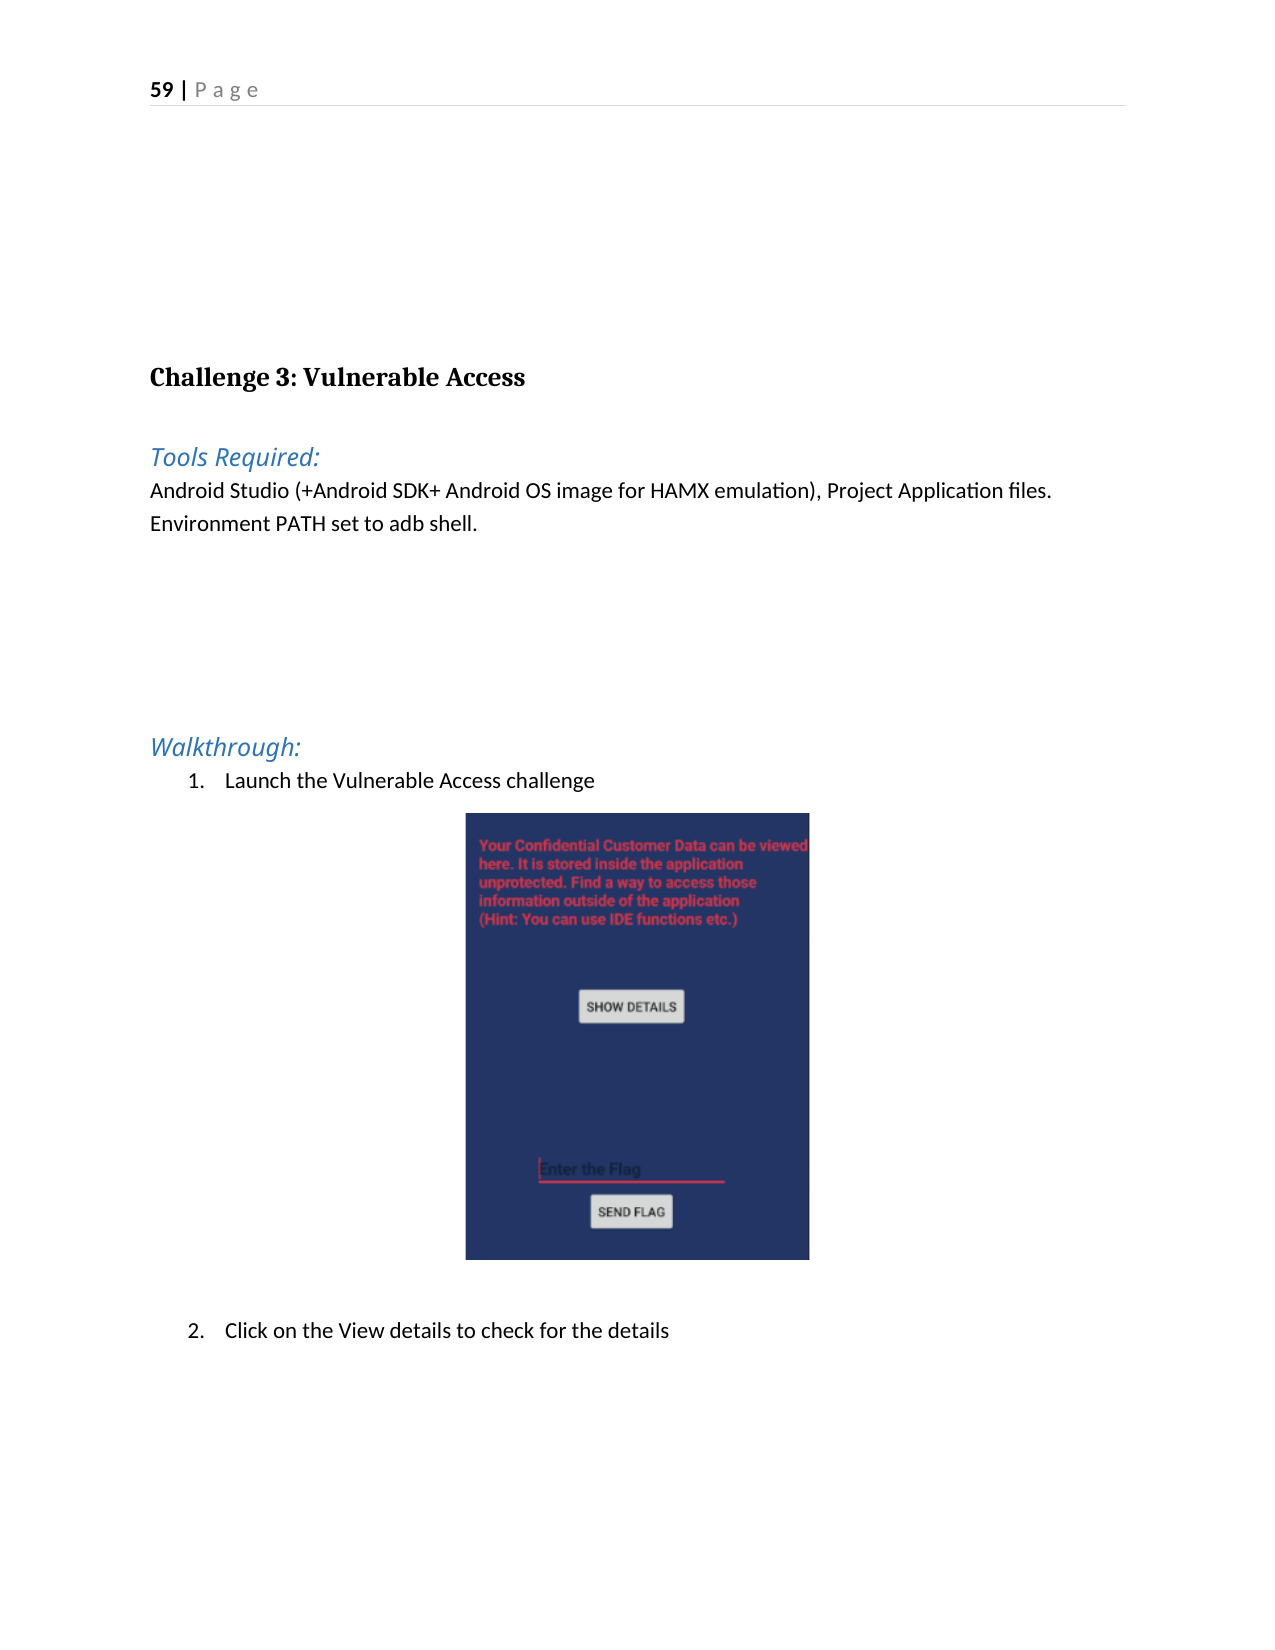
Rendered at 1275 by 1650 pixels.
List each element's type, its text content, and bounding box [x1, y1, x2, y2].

list Launch the Vulnerable Access challenge [187, 766, 1125, 794]
list Click on the View details to check for the details [187, 1316, 1125, 1344]
subtitle Walkthrough: [150, 729, 1125, 763]
subtitle Tools Required: [150, 440, 1125, 474]
picture [465, 813, 810, 1260]
text Android Studio (+Android SDK+ Android OS image for HAMX emulation), Project Application files. Environment PATH set to adb shell. [150, 477, 1125, 537]
subtitle Challenge 3: Vulnerable Access [150, 362, 1125, 393]
